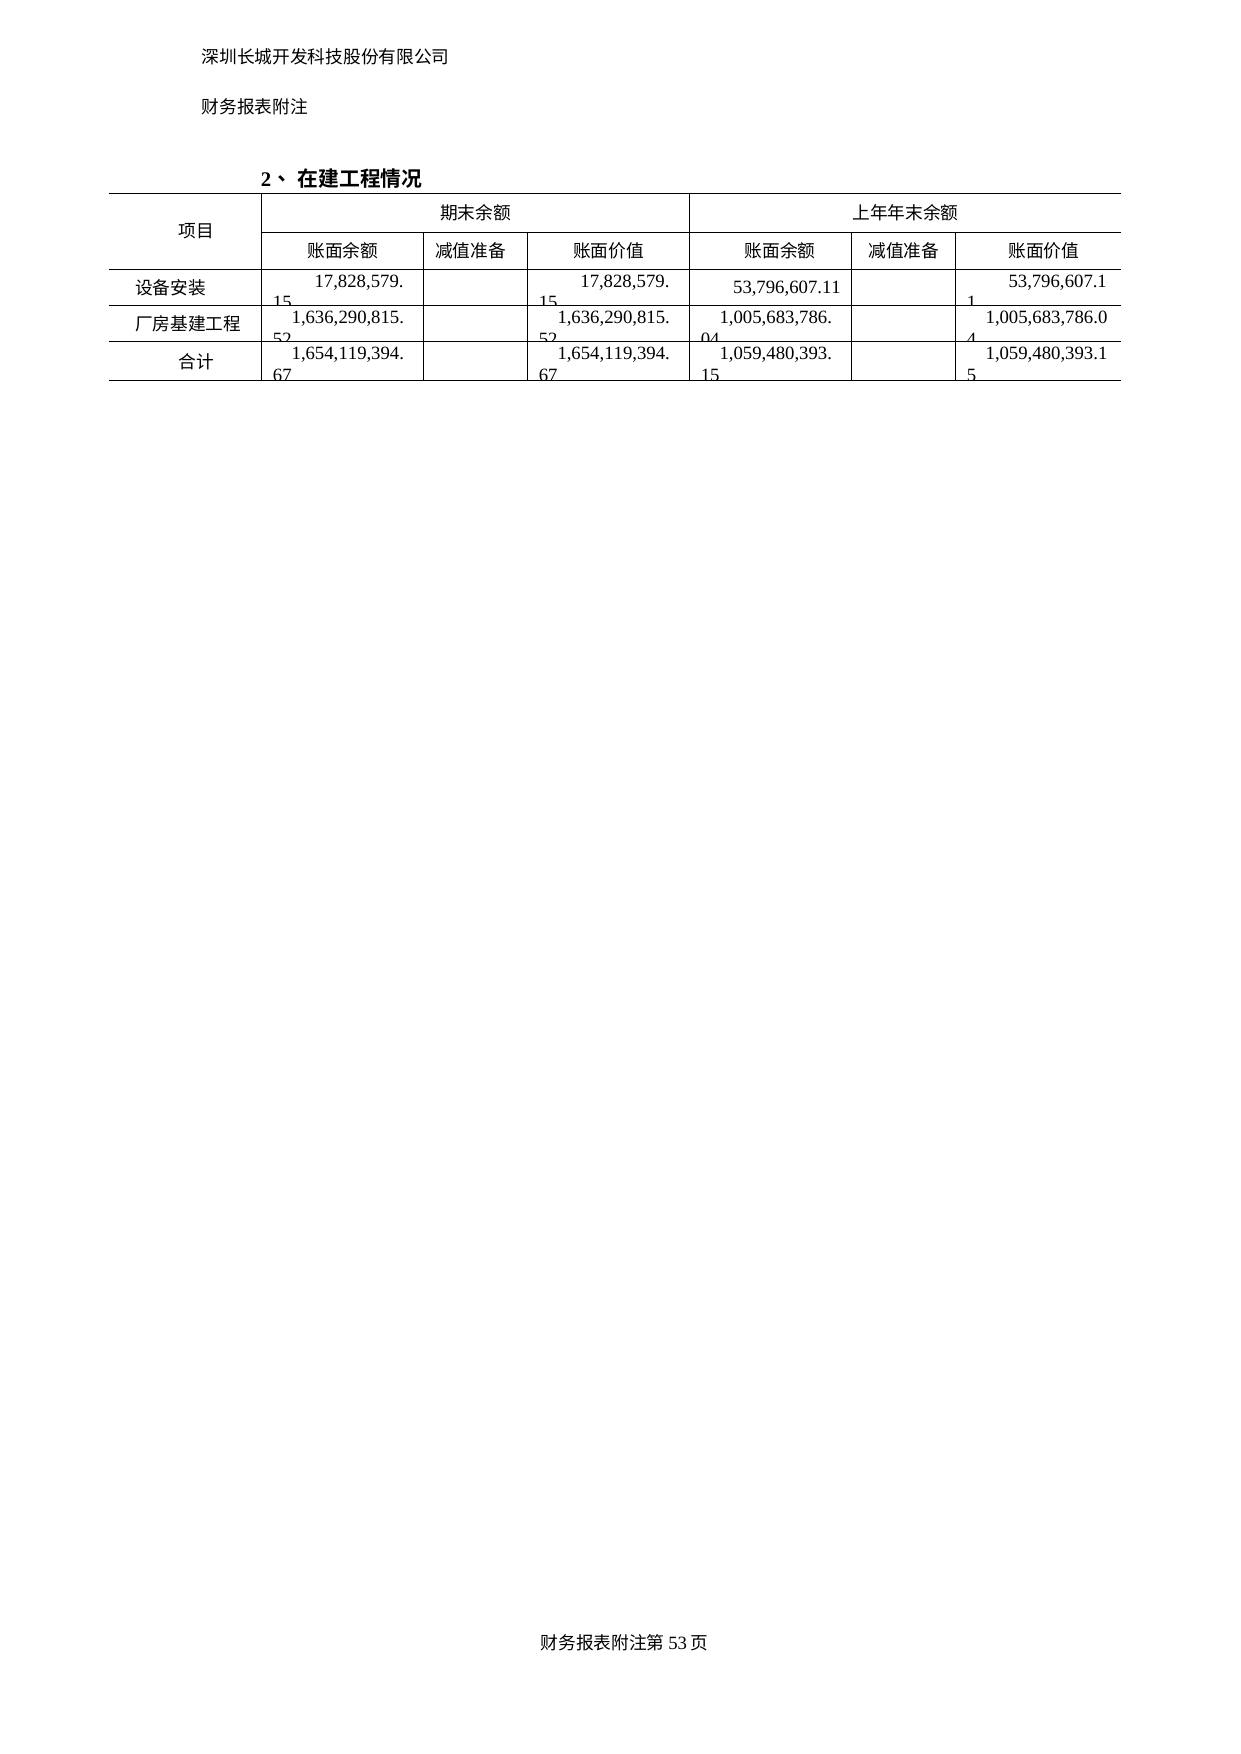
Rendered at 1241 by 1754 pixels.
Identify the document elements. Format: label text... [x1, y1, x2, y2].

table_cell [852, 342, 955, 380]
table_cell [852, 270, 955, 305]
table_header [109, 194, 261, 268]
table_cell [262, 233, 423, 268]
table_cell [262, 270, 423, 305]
text 2、 在建工程情况 [261, 164, 1121, 192]
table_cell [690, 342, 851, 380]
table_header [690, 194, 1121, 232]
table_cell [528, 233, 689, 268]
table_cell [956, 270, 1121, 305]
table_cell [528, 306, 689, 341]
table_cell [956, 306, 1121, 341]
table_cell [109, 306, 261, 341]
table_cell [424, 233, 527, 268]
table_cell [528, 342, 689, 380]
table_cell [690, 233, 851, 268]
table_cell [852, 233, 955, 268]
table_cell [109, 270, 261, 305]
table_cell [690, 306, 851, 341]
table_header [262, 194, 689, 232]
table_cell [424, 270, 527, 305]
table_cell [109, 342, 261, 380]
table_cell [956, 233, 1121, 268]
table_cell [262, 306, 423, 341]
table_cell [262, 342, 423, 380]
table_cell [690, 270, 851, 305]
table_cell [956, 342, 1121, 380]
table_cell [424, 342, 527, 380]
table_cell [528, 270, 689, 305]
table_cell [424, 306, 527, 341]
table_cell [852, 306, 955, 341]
